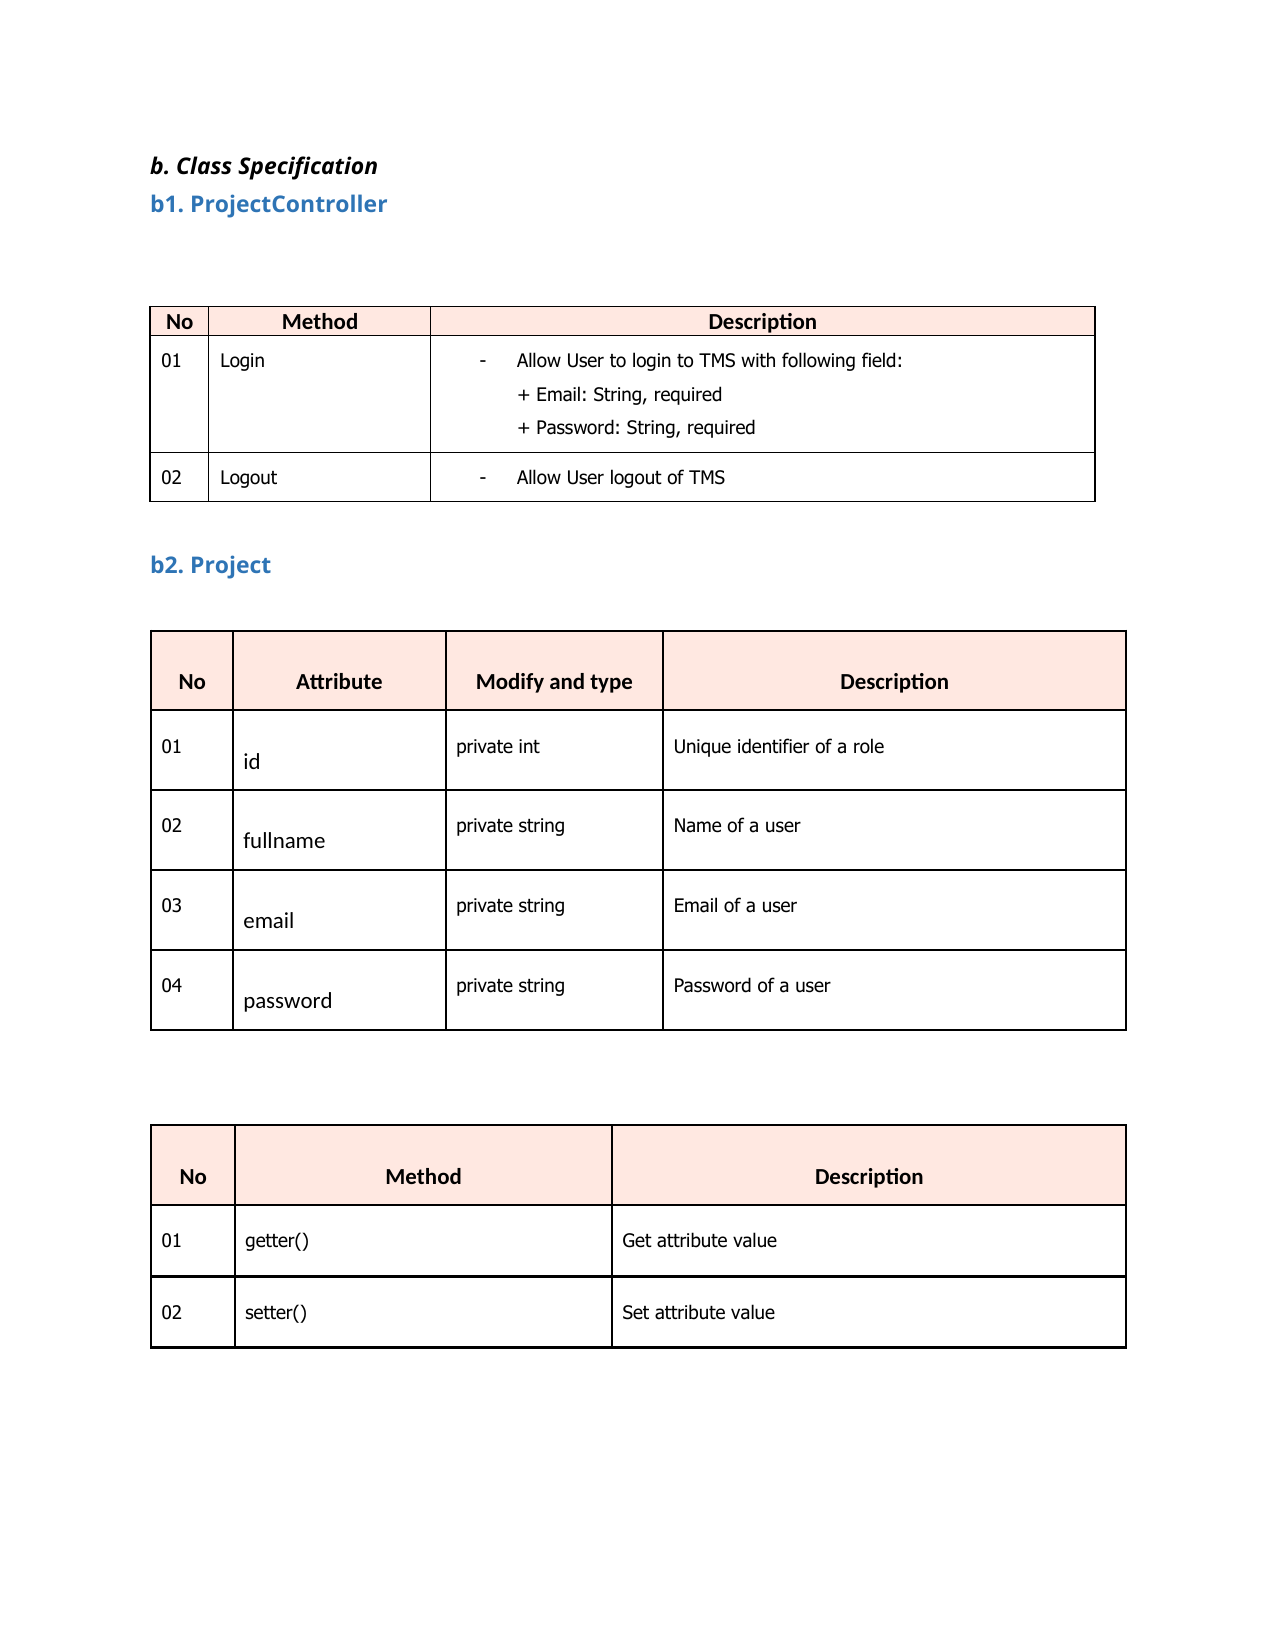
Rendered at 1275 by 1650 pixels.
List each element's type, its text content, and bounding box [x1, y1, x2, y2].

table_cell 01 [151, 336, 208, 452]
table_header Attribute [234, 632, 445, 709]
subtitle b2. Project [150, 549, 1125, 580]
table_cell private string [447, 951, 662, 1028]
table_cell setter() [236, 1278, 611, 1346]
table_cell private string [447, 791, 662, 869]
table_cell fullname [234, 791, 445, 869]
table_header Modify and type [447, 632, 662, 709]
table_header No [151, 307, 208, 335]
table_cell Login [209, 336, 430, 452]
table_cell Unique identifier of a role [664, 711, 1125, 789]
table_cell 04 [152, 951, 232, 1028]
table_cell 02 [152, 791, 232, 869]
table_header Method [236, 1126, 611, 1204]
table_cell id [234, 711, 445, 789]
table_header No [152, 632, 232, 709]
table_header Description [431, 307, 1094, 335]
table_header Description [613, 1126, 1125, 1204]
table_cell 02 [152, 1278, 234, 1346]
table_cell email [234, 871, 445, 949]
table_cell Set attribute value [613, 1278, 1125, 1346]
table_cell Name of a user [664, 791, 1125, 869]
table_header Description [664, 632, 1125, 709]
table_cell 01 [152, 711, 232, 789]
table_header No [152, 1126, 234, 1204]
table_cell password [234, 951, 445, 1028]
table_cell Allow User logout of TMS [431, 453, 1094, 501]
table_cell Password of a user [664, 951, 1125, 1028]
table_cell 02 [151, 453, 208, 501]
table_cell private string [447, 871, 662, 949]
table_cell private int [447, 711, 662, 789]
table_cell 03 [152, 871, 232, 949]
table_cell Logout [209, 453, 430, 501]
table_header Method [209, 307, 430, 335]
subtitle b1. ProjectController [150, 188, 1125, 219]
table_cell Email of a user [664, 871, 1125, 949]
table_cell 01 [152, 1206, 234, 1275]
subtitle b. Class Specification [150, 150, 1125, 181]
table_cell Get attribute value [613, 1206, 1125, 1275]
table_cell getter() [236, 1206, 611, 1275]
table_cell Allow User to login to TMS with following field: + Email: String, required + Password: String, required [431, 336, 1094, 452]
